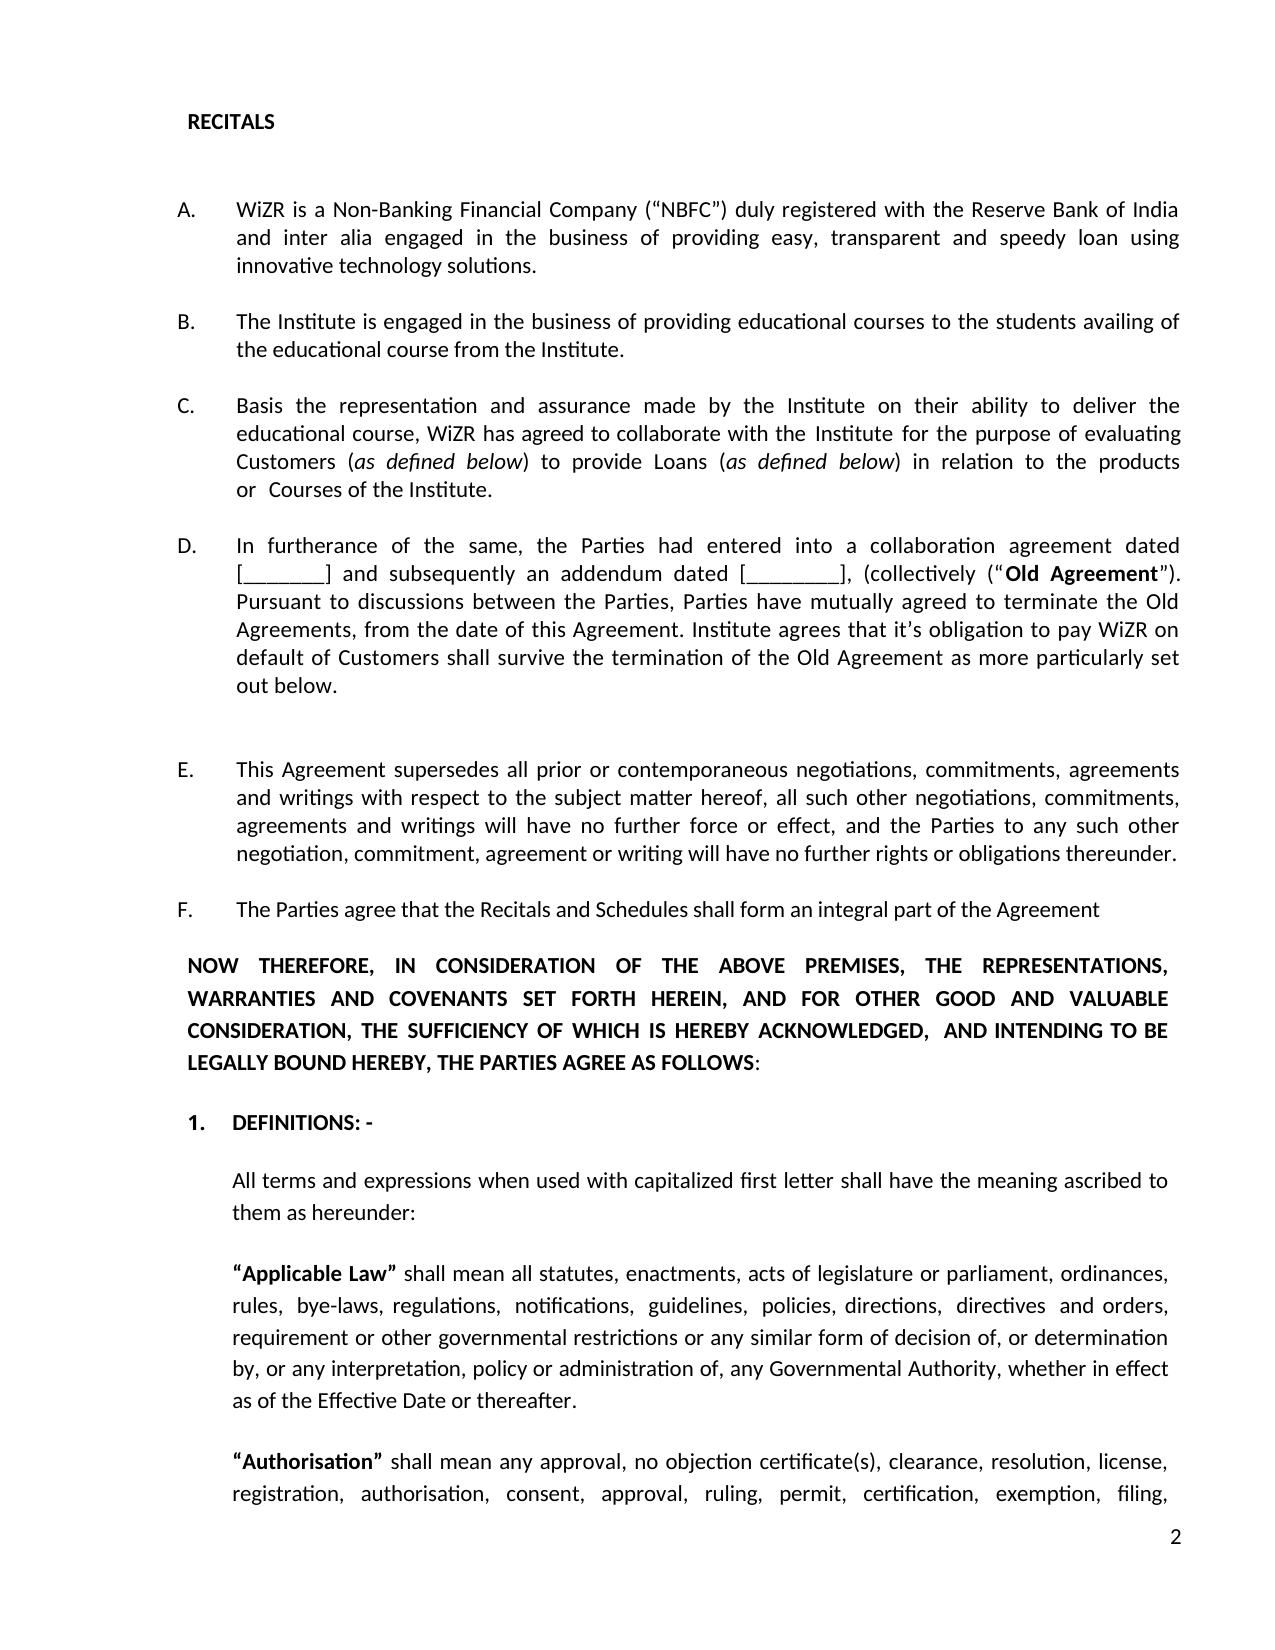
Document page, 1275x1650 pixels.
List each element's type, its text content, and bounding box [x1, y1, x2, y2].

list WiZR is a Non-Banking Financial Company (“NBFC”) duly registered with the Reserve Bank of India and inter alia engaged in the business of providing easy, transparent and speedy loan using innovative technology solutions. [177, 195, 1181, 279]
list The Parties agree that the Recitals and Schedules shall form an integral part of the Agreement [177, 896, 1181, 924]
list In furtherance of the same, the Parties had entered into a collaboration agreement dated [_______] and subsequently an addendum dated [________], (collectively (“Old Agreement”). Pursuant to discussions between the Parties, Parties have mutually agreed to terminate the Old Agreements, from the date of this Agreement. Institute agrees that it’s obligation to pay WiZR on default of Customers shall survive the termination of the Old Agreement as more particularly set out below. [177, 531, 1181, 699]
list This Agreement supersedes all prior or contemporaneous negotiations, commitments, agreements and writings with respect to the subject matter hereof, all such other negotiations, commitments, agreements and writings will have no further force or effect, and the Parties to any such other negotiation, commitment, agreement or writing will have no further rights or obligations thereunder. [177, 756, 1181, 868]
subtitle NOW THEREFORE, IN CONSIDERATION OF THE ABOVE PREMISES, THE REPRESENTATIONS, WARRANTIES AND COVENANTS SET FORTH HEREIN, AND FOR OTHER GOOD AND VALUABLE CONSIDERATION, THE SUFFICIENCY OF WHICH IS HEREBY ACKNOWLEDGED, AND INTENDING TO BE LEGALLY BOUND HEREBY, THE PARTIES AGREE AS FOLLOWS: [187, 952, 1169, 1076]
list DEFINITIONS: - [187, 1108, 1181, 1137]
text All terms and expressions when used with capitalized first letter shall have the meaning ascribed to them as hereunder: [232, 1166, 1168, 1226]
list The Institute is engaged in the business of providing educational courses to the students availing of the educational course from the Institute. [177, 307, 1181, 363]
text “Applicable Law” shall mean all statutes, enactments, acts of legislature or parliament, ordinances, rules, bye-laws, regulations, notifications, guidelines, policies, directions, directives and orders, requirement or other governmental restrictions or any similar form of decision of, or determination by, or any interpretation, policy or administration of, any Governmental Authority, whether in effect as of the Effective Date or thereafter. [232, 1259, 1169, 1414]
subtitle RECITALS [187, 107, 1181, 135]
list Basis the representation and assurance made by the Institute on their ability to deliver the educational course, WiZR has agreed to collaborate with the Institute for the purpose of evaluating Customers (as defined below) to provide Loans (as defined below) in relation to the products or Courses of the Institute. [177, 391, 1181, 503]
